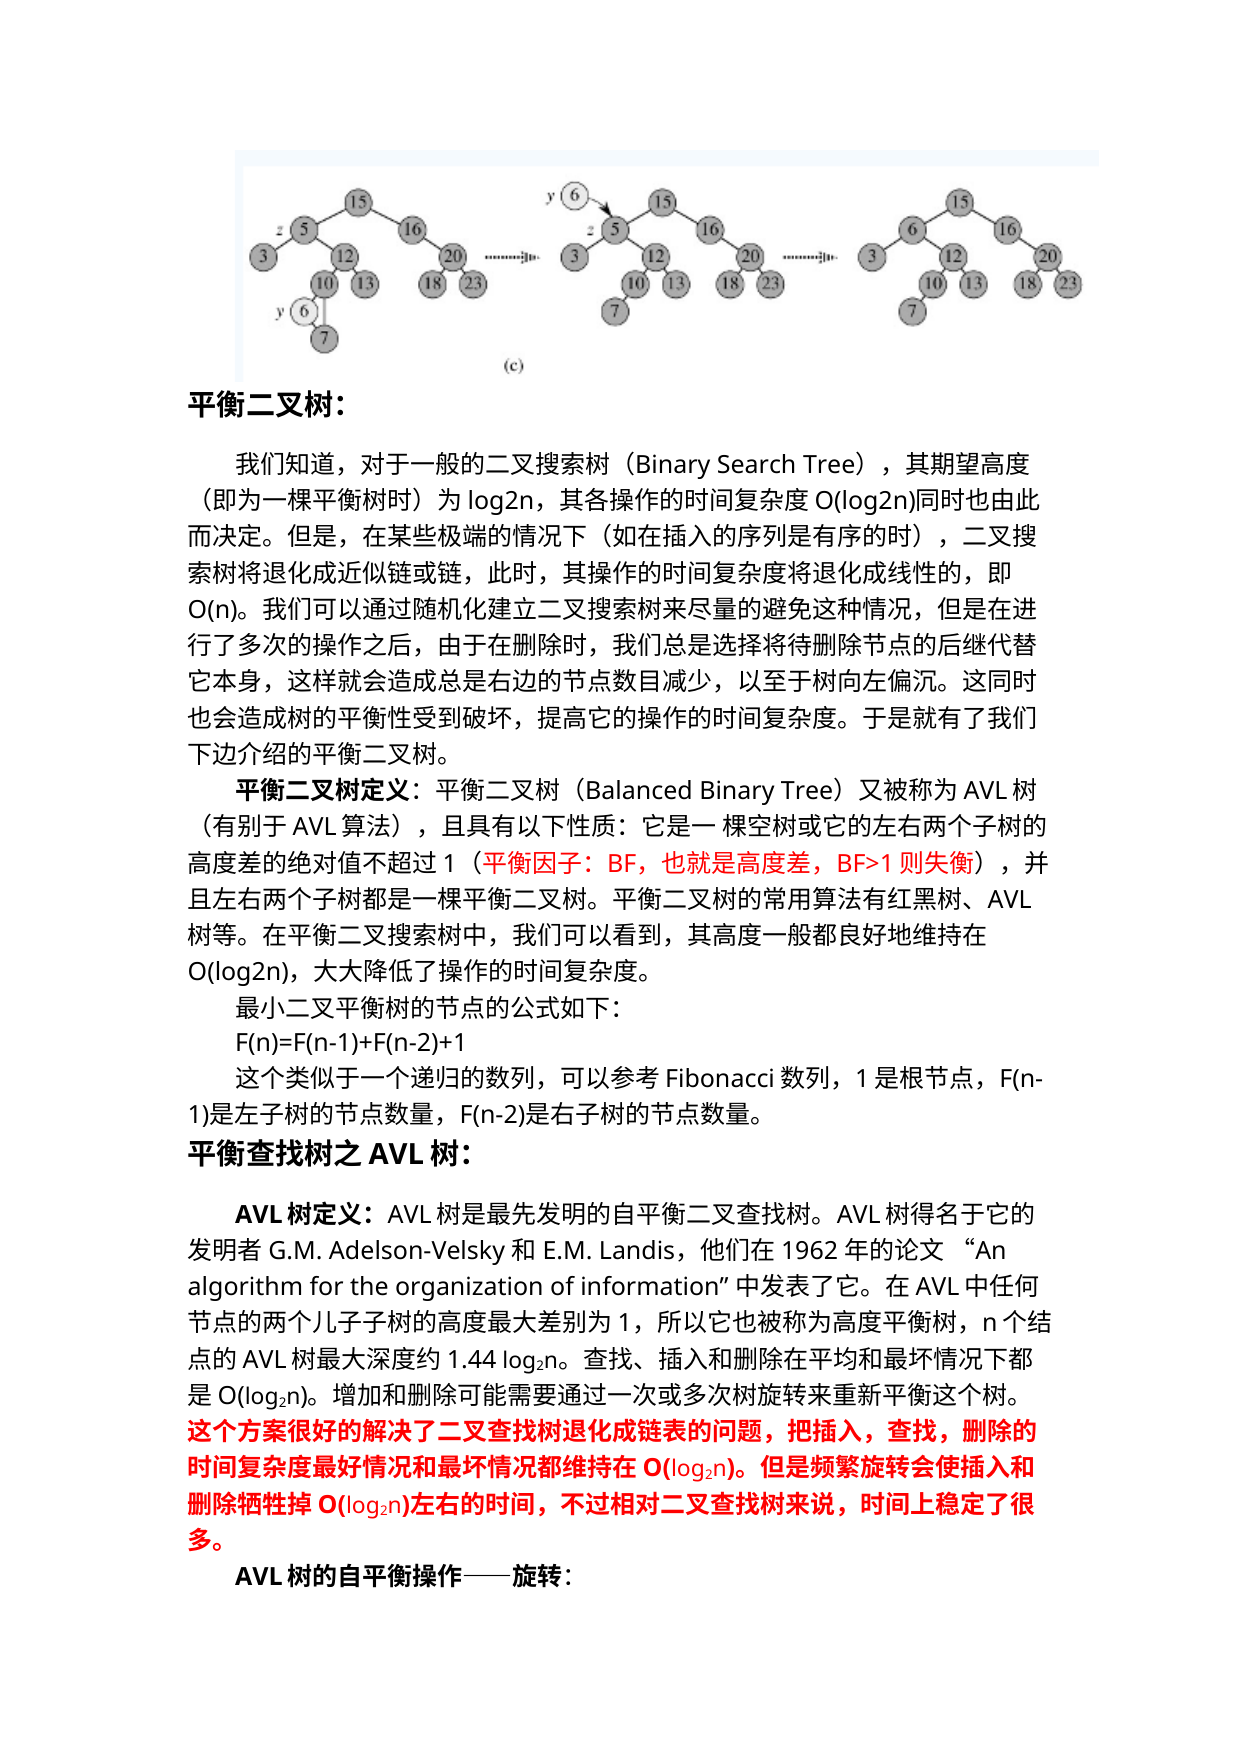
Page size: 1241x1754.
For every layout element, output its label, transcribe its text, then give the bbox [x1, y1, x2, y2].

text 平衡查找树之AVL树： [187, 1131, 1053, 1173]
picture [234, 150, 1099, 382]
text 平衡二叉树： [187, 381, 1053, 423]
text F(n)=F(n-1)+F(n-2)+1 [187, 1024, 1053, 1058]
text 最小二叉平衡树的节点的公式如下： [187, 988, 1053, 1024]
text 平衡二叉树定义：平衡二叉树（Balanced Binary Tree）又被称为AVL树（有别于AVL算法），且具有以下性质：它是一 棵空树或它的左右两个子树的高度差的绝对值不超过1（平衡因子：BF，也就是高度差，BF>1则失衡），并且左右两个子树都是一棵平衡二叉树。平衡二叉树的常用算法有红黑树、AVL树等。在平衡二叉搜索树中，我们可以看到，其高度一般都良好地维持在O(log2n)，大大降低了操作的时间复杂度。 [187, 771, 1053, 988]
text 我们知道，对于一般的二叉搜索树（Binary Search Tree），其期望高度（即为一棵平衡树时）为log2n，其各操作的时间复杂度O(log2n)同时也由此而决定。但是，在某些极端的情况下（如在插入的序列是有序的时），二叉搜索树将退化成近似链或链，此时，其操作的时间复杂度将退化成线性的，即O(n)。我们可以通过随机化建立二叉搜索树来尽量的避免这种情况，但是在进行了多次的操作之后，由于在删除时，我们总是选择将待删除节点的后继代替它本身，这样就会造成总是右边的节点数目减少，以至于树向左偏沉。这同时也会造成树的平衡性受到破坏，提高它的操作的时间复杂度。于是就有了我们下边介绍的平衡二叉树。 [187, 444, 1053, 771]
text AVL树的自平衡操作——旋转： [187, 1557, 1053, 1593]
text 这个类似于一个递归的数列，可以参考Fibonacci数列，1是根节点，F(n-1)是左子树的节点数量，F(n-2)是右子树的节点数量。 [187, 1058, 1053, 1131]
